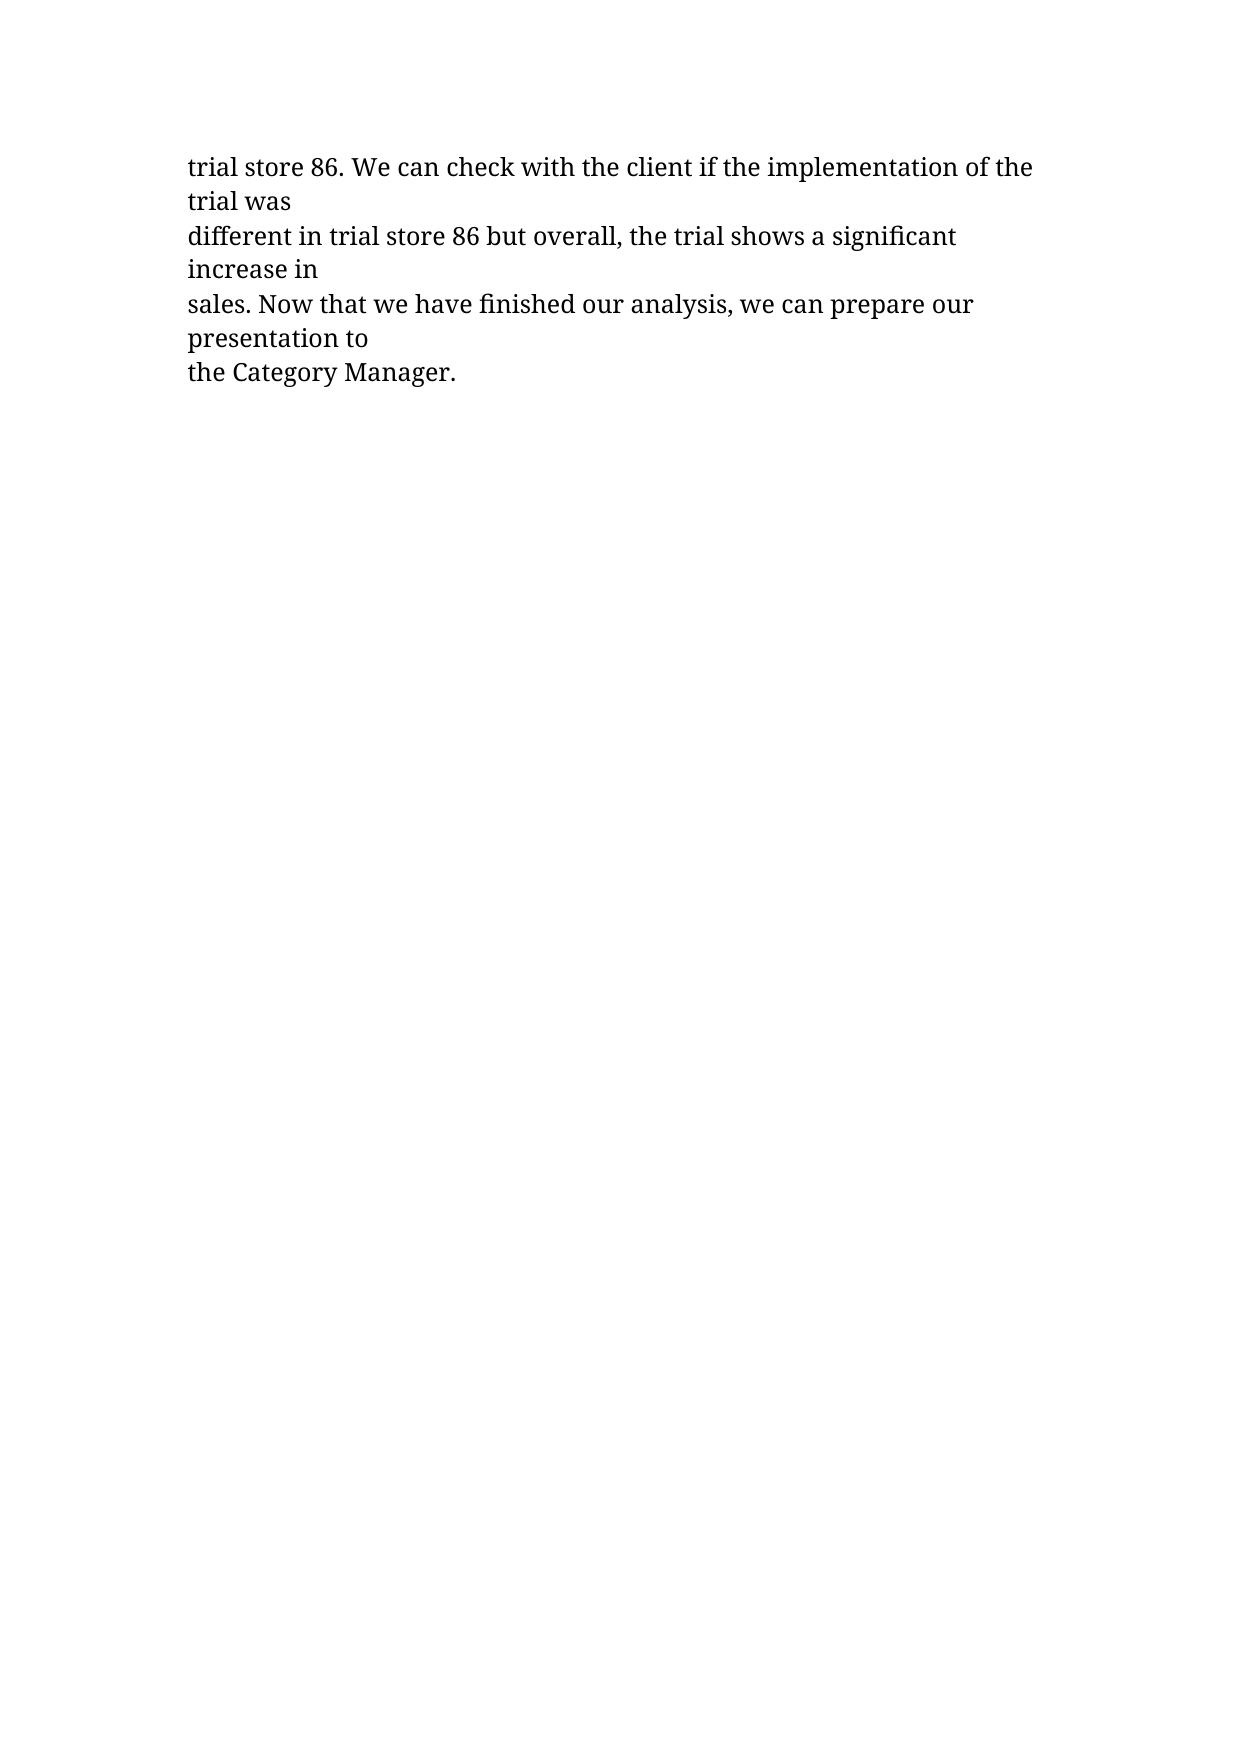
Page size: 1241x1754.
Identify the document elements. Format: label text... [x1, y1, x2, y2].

text different in trial store 86 but overall, the trial shows a significant increase in [187, 218, 1053, 286]
text the Category Manager. [187, 354, 1053, 388]
text sales. Now that we have finished our analysis, we can prepare our presentation to [187, 286, 1053, 354]
text trial store 86. We can check with the client if the implementation of the trial was [187, 150, 1053, 218]
